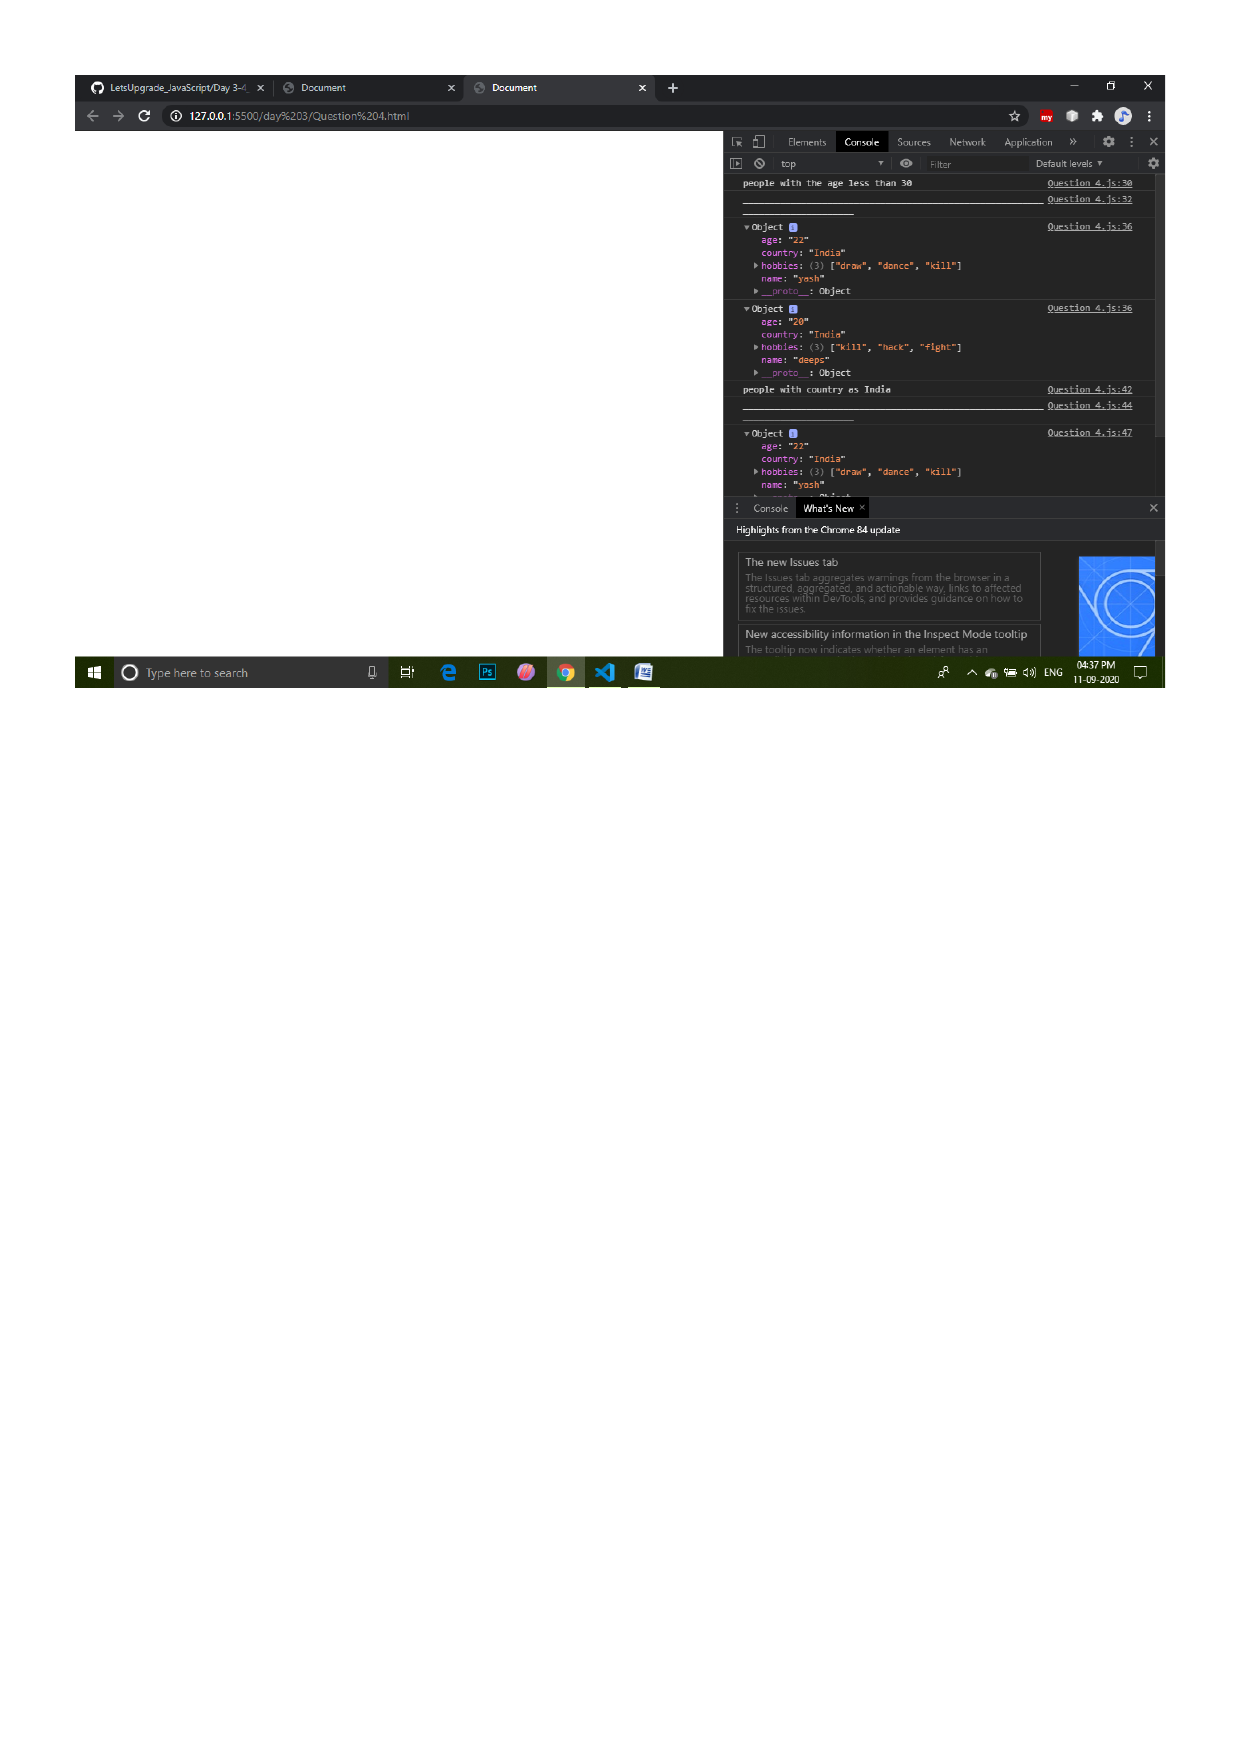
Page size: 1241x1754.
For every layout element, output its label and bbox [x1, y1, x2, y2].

picture [75, 75, 1166, 688]
